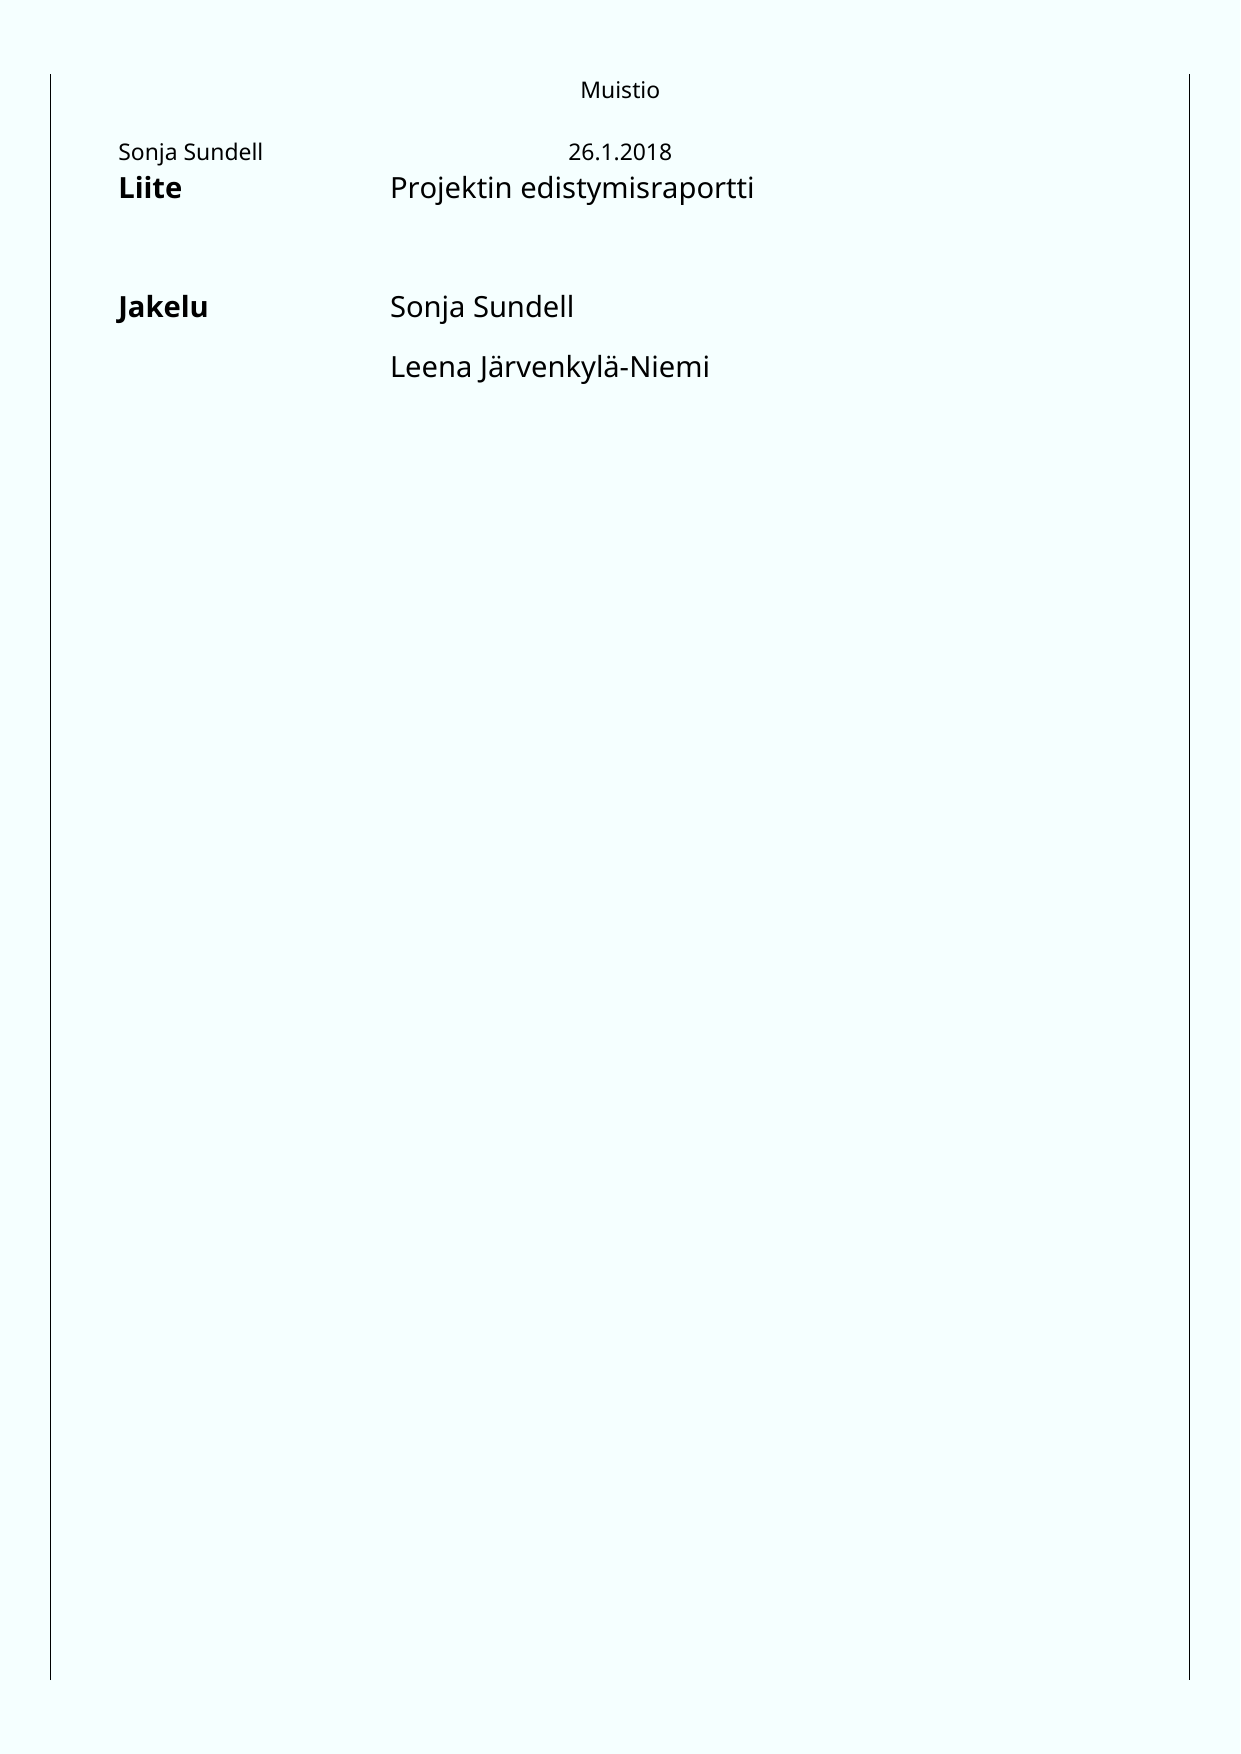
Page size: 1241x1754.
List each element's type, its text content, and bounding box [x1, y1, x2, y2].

text Jakelu Sonja Sundell [118, 286, 1122, 326]
text Liite Projektin edistymisraportti [118, 167, 1122, 207]
text Leena Järvenkylä-Niemi [118, 346, 1122, 386]
